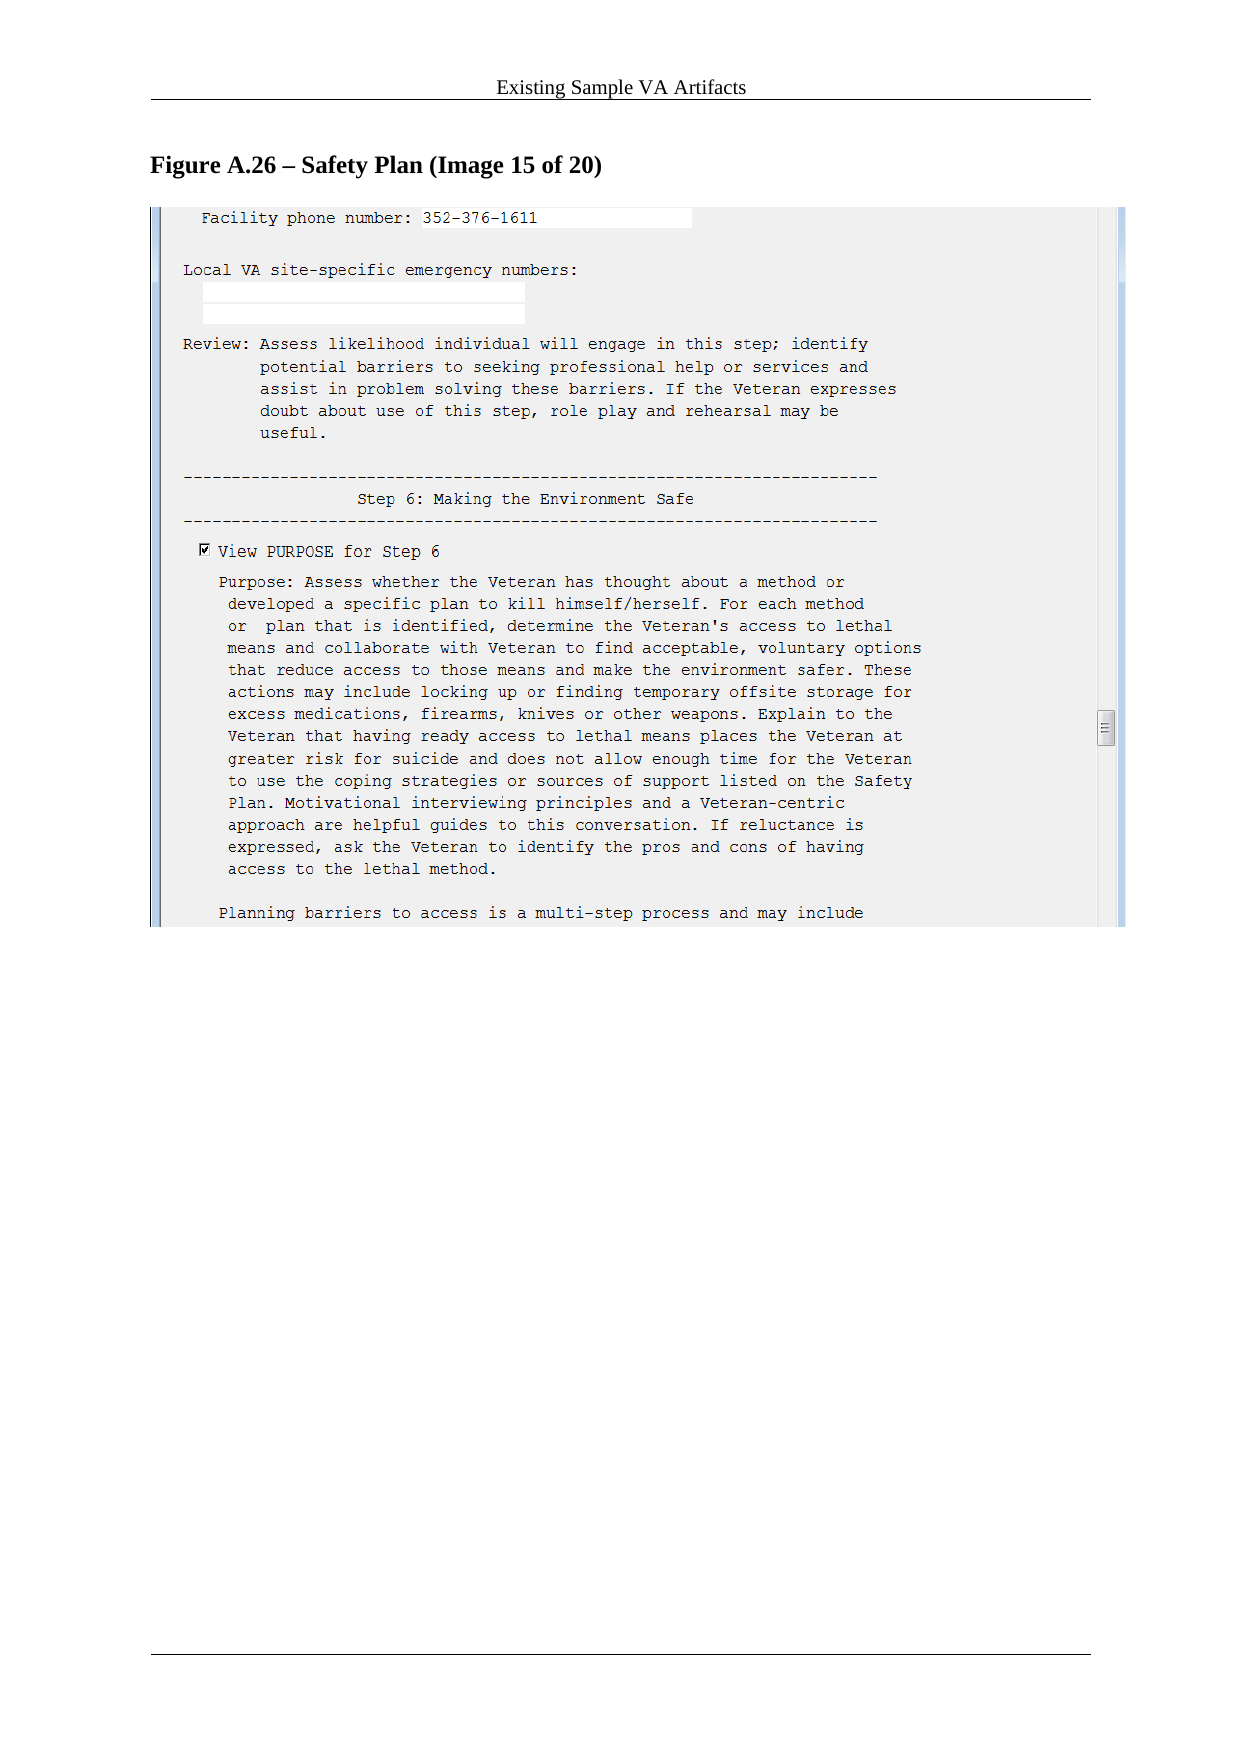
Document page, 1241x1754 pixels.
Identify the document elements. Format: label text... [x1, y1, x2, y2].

text Figure A.26 – Safety Plan (Image 15 of 20) [150, 150, 1090, 179]
picture [150, 207, 1125, 927]
